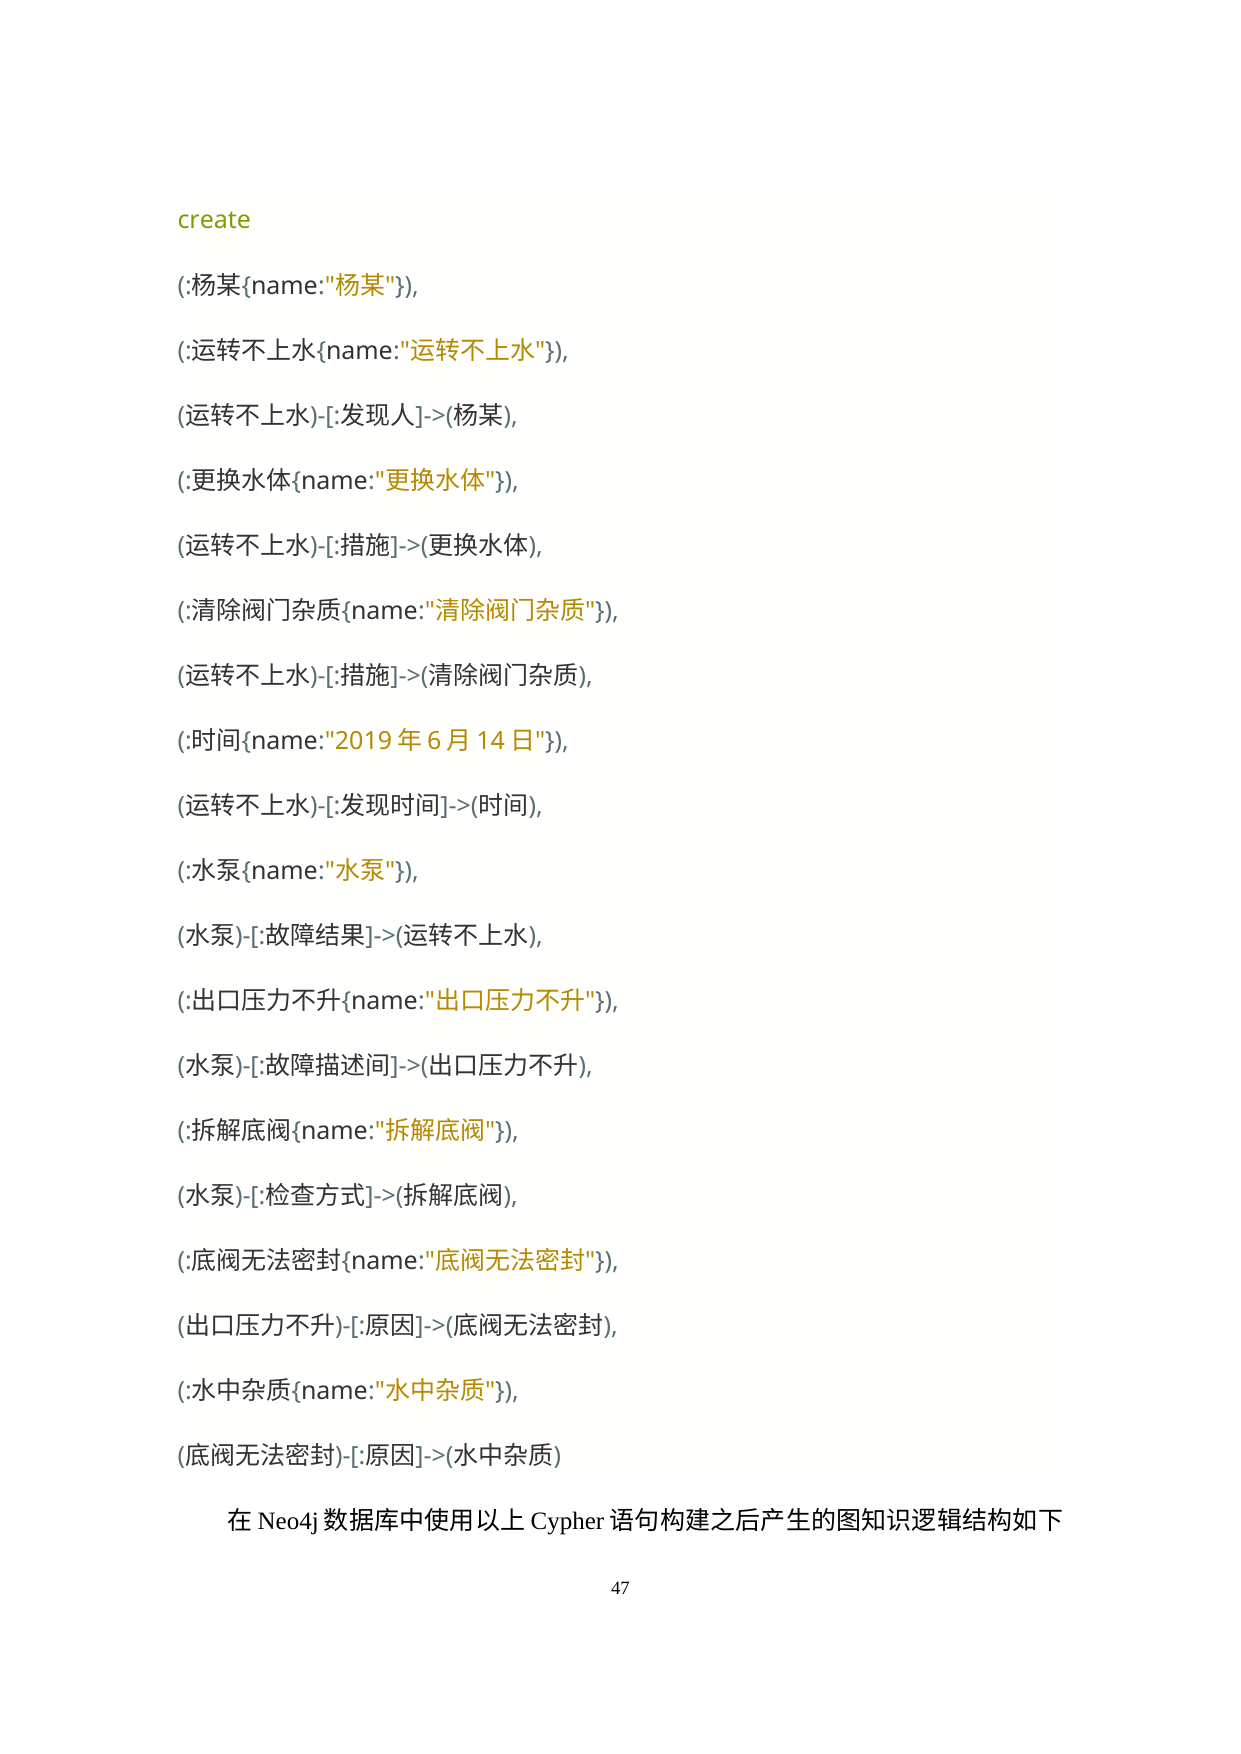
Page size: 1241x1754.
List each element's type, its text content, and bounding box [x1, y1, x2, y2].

text (运转不上水)-[:发现时间]->(时间), [177, 771, 1063, 836]
text (水泵)-[:故障描述间]->(出口压力不升), [177, 1031, 1063, 1096]
text (:时间{name:"2019年6月14日"}), [177, 706, 1063, 771]
text (:水中杂质{name:"水中杂质"}), [177, 1356, 1063, 1421]
text (:水泵{name:"水泵"}), [177, 836, 1063, 901]
text (水泵)-[:故障结果]->(运转不上水), [177, 901, 1063, 966]
text (:运转不上水{name:"运转不上水"}), [177, 316, 1063, 381]
text (:底阀无法密封{name:"底阀无法密封"}), [177, 1226, 1063, 1291]
text (运转不上水)-[:措施]->(清除阀门杂质), [177, 641, 1063, 706]
text (:拆解底阀{name:"拆解底阀"}), [177, 1096, 1063, 1161]
text (运转不上水)-[:发现人]->(杨某), [177, 381, 1063, 446]
text (水泵)-[:检查方式]->(拆解底阀), [177, 1161, 1063, 1226]
text (:更换水体{name:"更换水体"}), [177, 446, 1063, 511]
text (:出口压力不升{name:"出口压力不升"}), [177, 966, 1063, 1031]
text (运转不上水)-[:措施]->(更换水体), [177, 511, 1063, 576]
text (:清除阀门杂质{name:"清除阀门杂质"}), [177, 576, 1063, 641]
text (底阀无法密封)-[:原因]->(水中杂质) [177, 1421, 1063, 1486]
text (出口压力不升)-[:原因]->(底阀无法密封), [177, 1291, 1063, 1356]
text create [177, 186, 1063, 251]
text (:杨某{name:"杨某"}), [177, 251, 1063, 316]
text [177, 1486, 1063, 1551]
